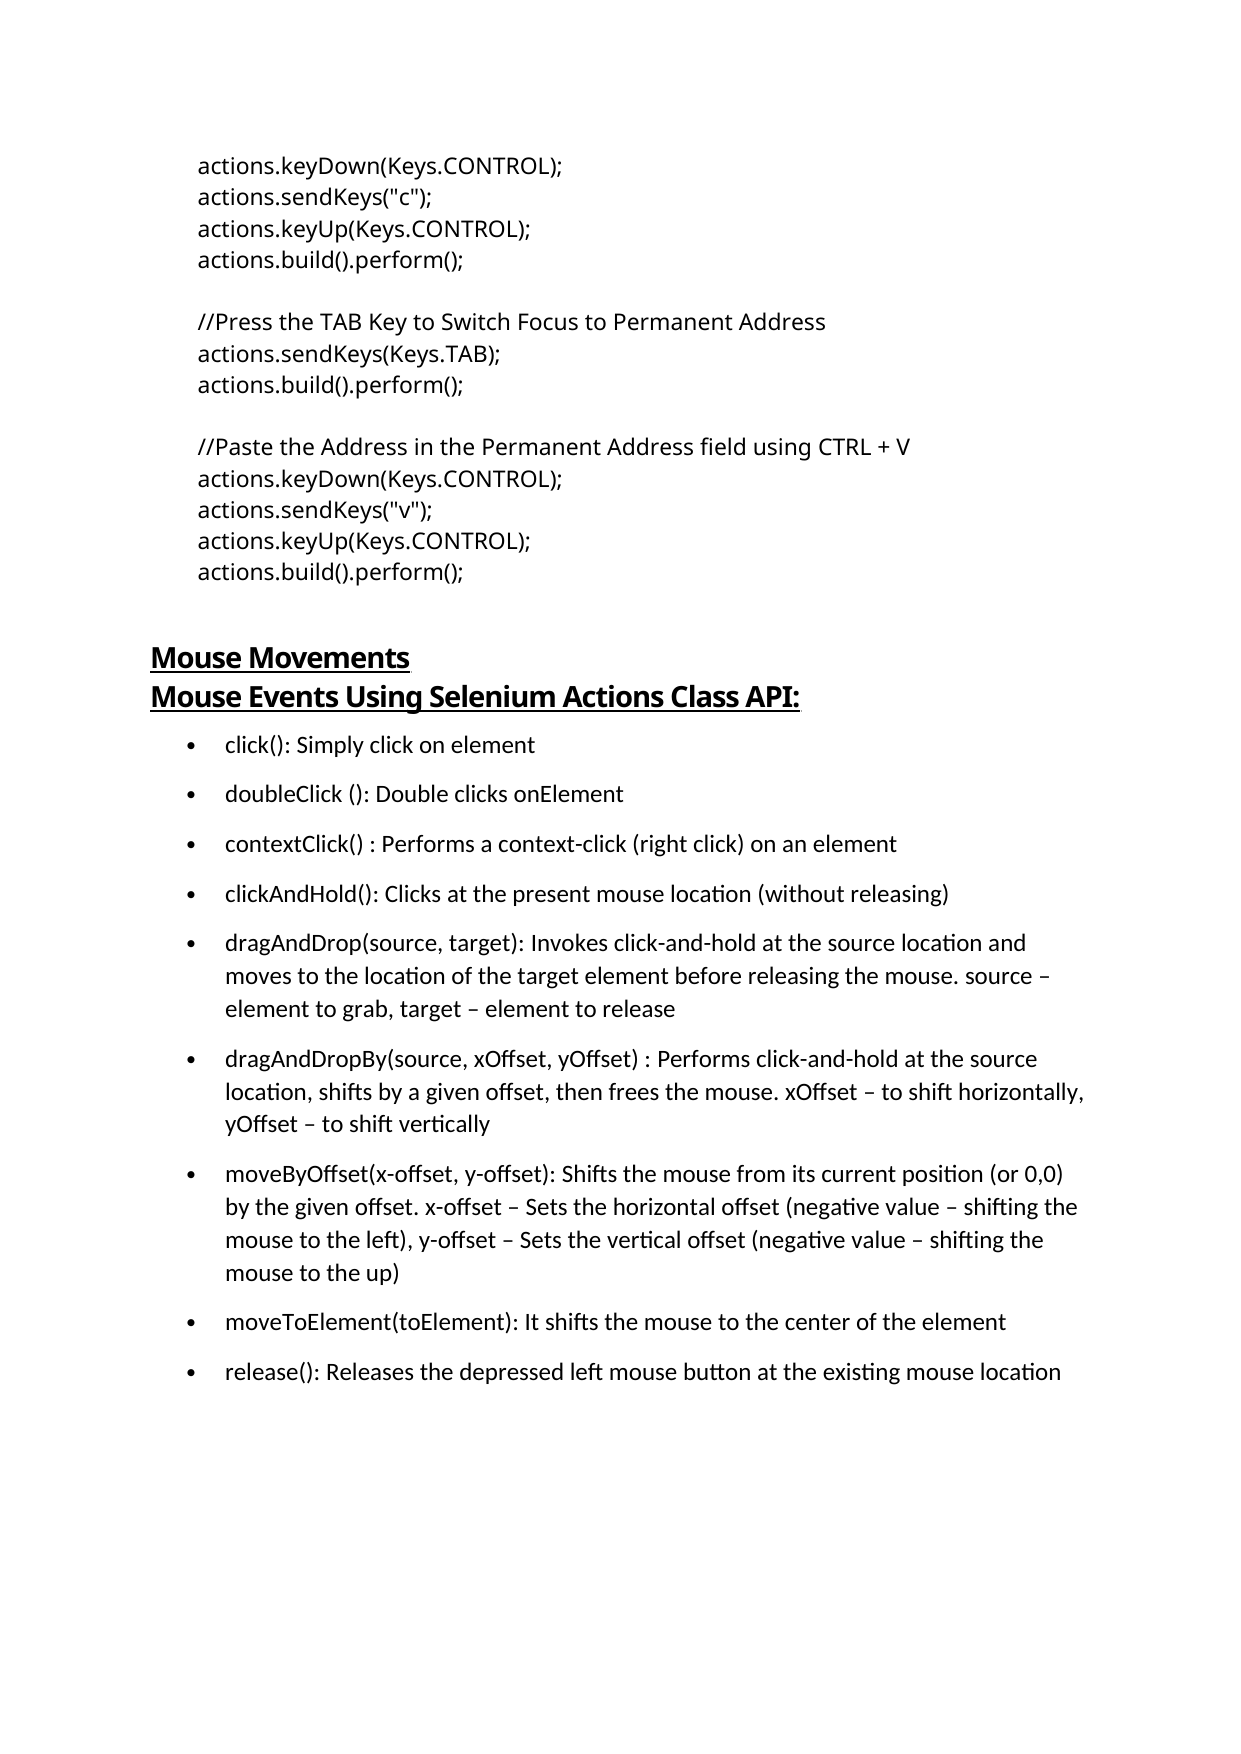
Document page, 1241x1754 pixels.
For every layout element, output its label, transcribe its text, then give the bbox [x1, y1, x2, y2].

text actions.build().perform(); [150, 556, 1090, 587]
text actions.build().perform(); [150, 369, 1090, 400]
list clickAndHold(): Clicks at the present mouse location (without releasing) [187, 878, 1090, 908]
list release(): Releases the depressed left mouse button at the existing mouse location [187, 1356, 1090, 1387]
list moveByOffset(x-offset, y-offset): Shifts the mouse from its current position (or 0,0) by the given offset. x-offset – Sets the horizontal offset (negative value – shifting the mouse to the left), y-offset – Sets the vertical offset (negative value – shifting the mouse to the up) [187, 1158, 1090, 1287]
text //Press the TAB Key to Switch Focus to Permanent Address [150, 306, 1090, 337]
text actions.sendKeys(Keys.TAB); [150, 337, 1090, 369]
text actions.sendKeys("v"); [150, 494, 1090, 525]
title Mouse Movements [150, 637, 1090, 677]
list doubleClick (): Double clicks onElement [187, 778, 1090, 809]
list moveToElement(toElement): It shifts the mouse to the center of the element [187, 1306, 1090, 1337]
text actions.build().perform(); [150, 244, 1090, 275]
title Mouse Events Using Selenium Actions Class API: [150, 677, 1090, 716]
list dragAndDrop(source, target): Invokes click-and-hold at the source location and moves to the location of the target element before releasing the mouse. source – element to grab, target – element to release [187, 927, 1090, 1024]
text actions.keyUp(Keys.CONTROL); [150, 212, 1090, 244]
text //Paste the Address in the Permanent Address field using CTRL + V [150, 431, 1090, 462]
list click(): Simply click on element [187, 729, 1090, 759]
list contextClick() : Performs a context-click (right click) on an element [187, 828, 1090, 859]
text actions.keyUp(Keys.CONTROL); [150, 525, 1090, 556]
text actions.sendKeys("c"); [150, 181, 1090, 212]
list dragAndDropBy(source, xOffset, yOffset) : Performs click-and-hold at the source location, shifts by a given offset, then frees the mouse. xOffset – to shift horizontally, yOffset – to shift vertically [187, 1043, 1090, 1139]
text actions.keyDown(Keys.CONTROL); [150, 462, 1090, 494]
text actions.keyDown(Keys.CONTROL); [150, 150, 1090, 181]
